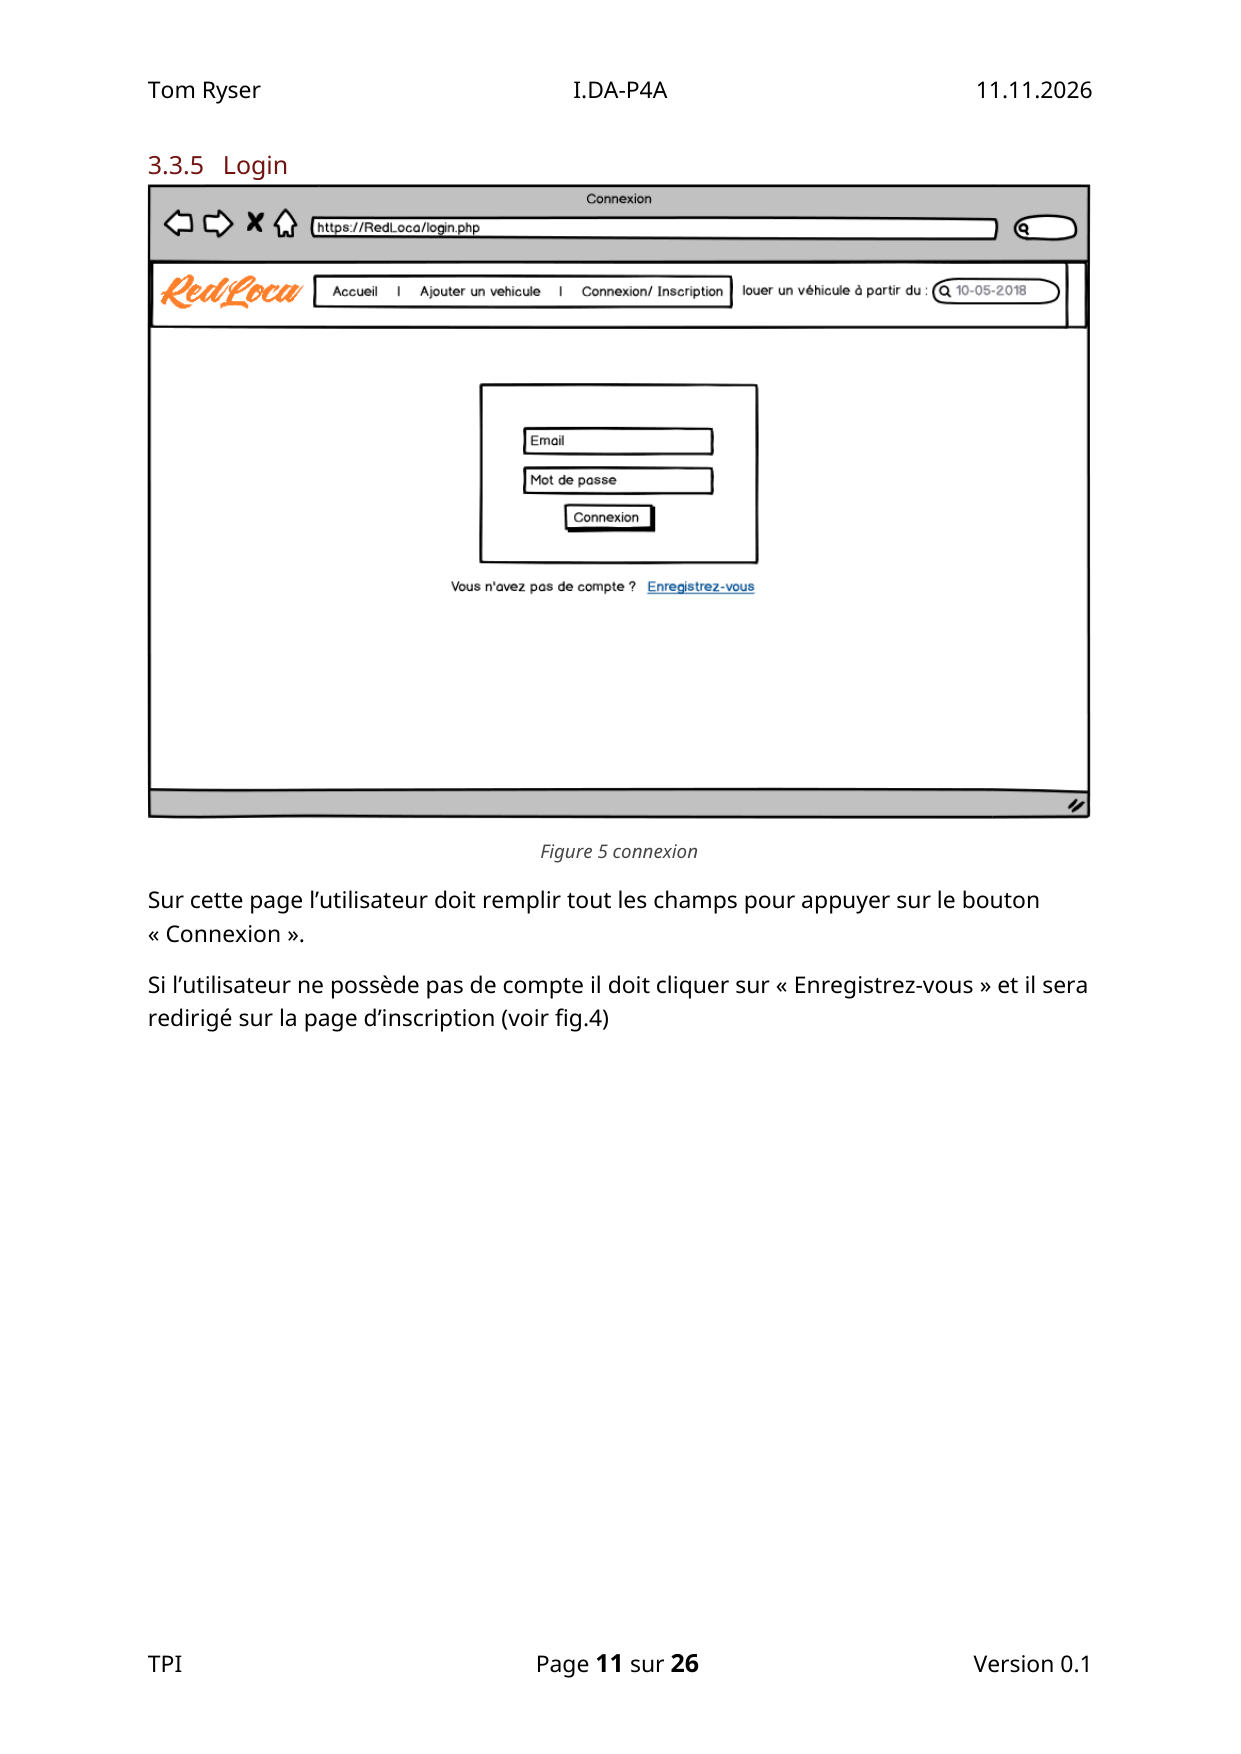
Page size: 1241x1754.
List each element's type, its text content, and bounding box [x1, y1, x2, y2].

subtitle Login [148, 148, 1092, 182]
picture [147, 184, 1091, 819]
text Sur cette page l’utilisateur doit remplir tout les champs pour appuyer sur le bouton « Connexion ». [148, 884, 1092, 949]
text Si l’utilisateur ne possède pas de compte il doit cliquer sur « Enregistrez-vous » et il sera redirigé sur la page d’inscription (voir fig.4) [148, 968, 1092, 1033]
